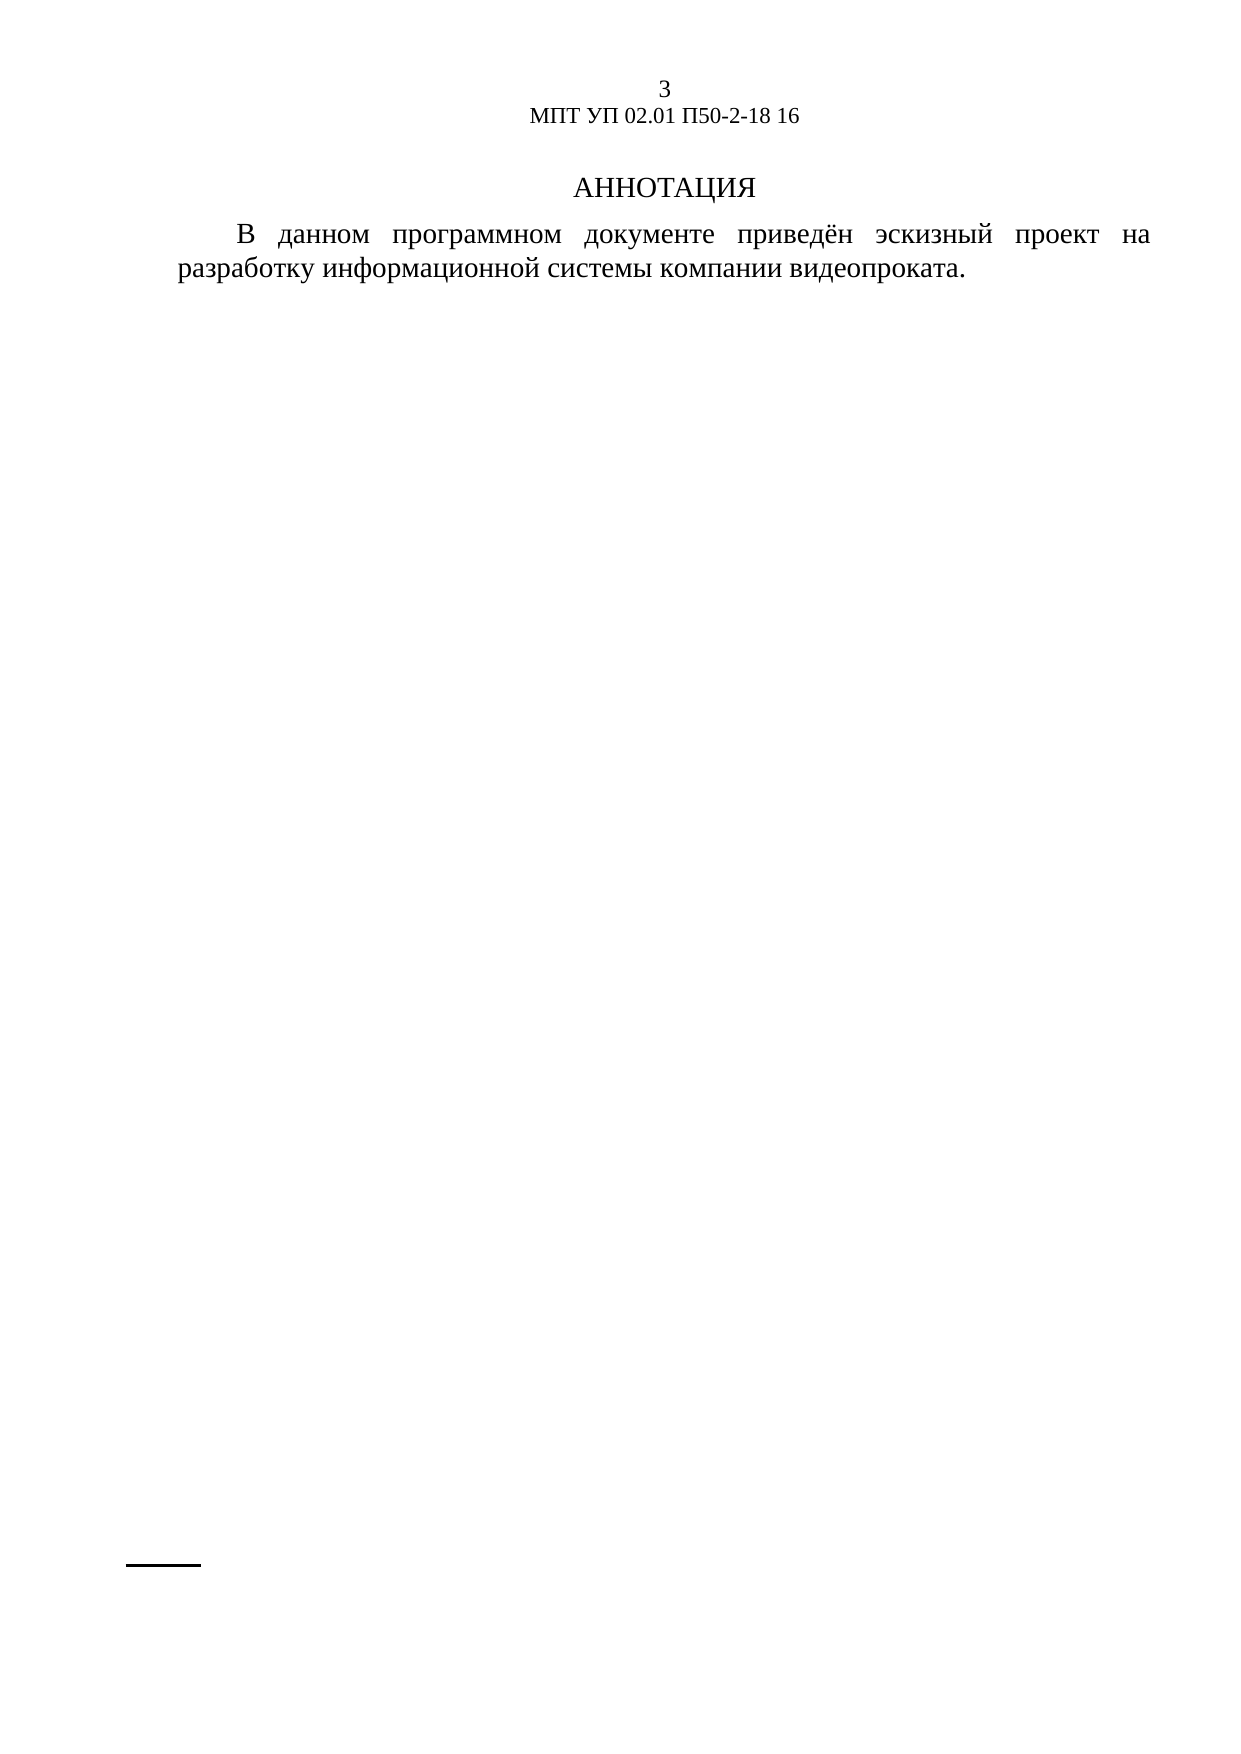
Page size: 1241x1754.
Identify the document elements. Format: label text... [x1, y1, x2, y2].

text В данном программном документе приведён эскизный проект на разработку информационной системы компании видеопроката. [177, 216, 1152, 283]
list АННОТАЦИЯ [177, 170, 1152, 204]
